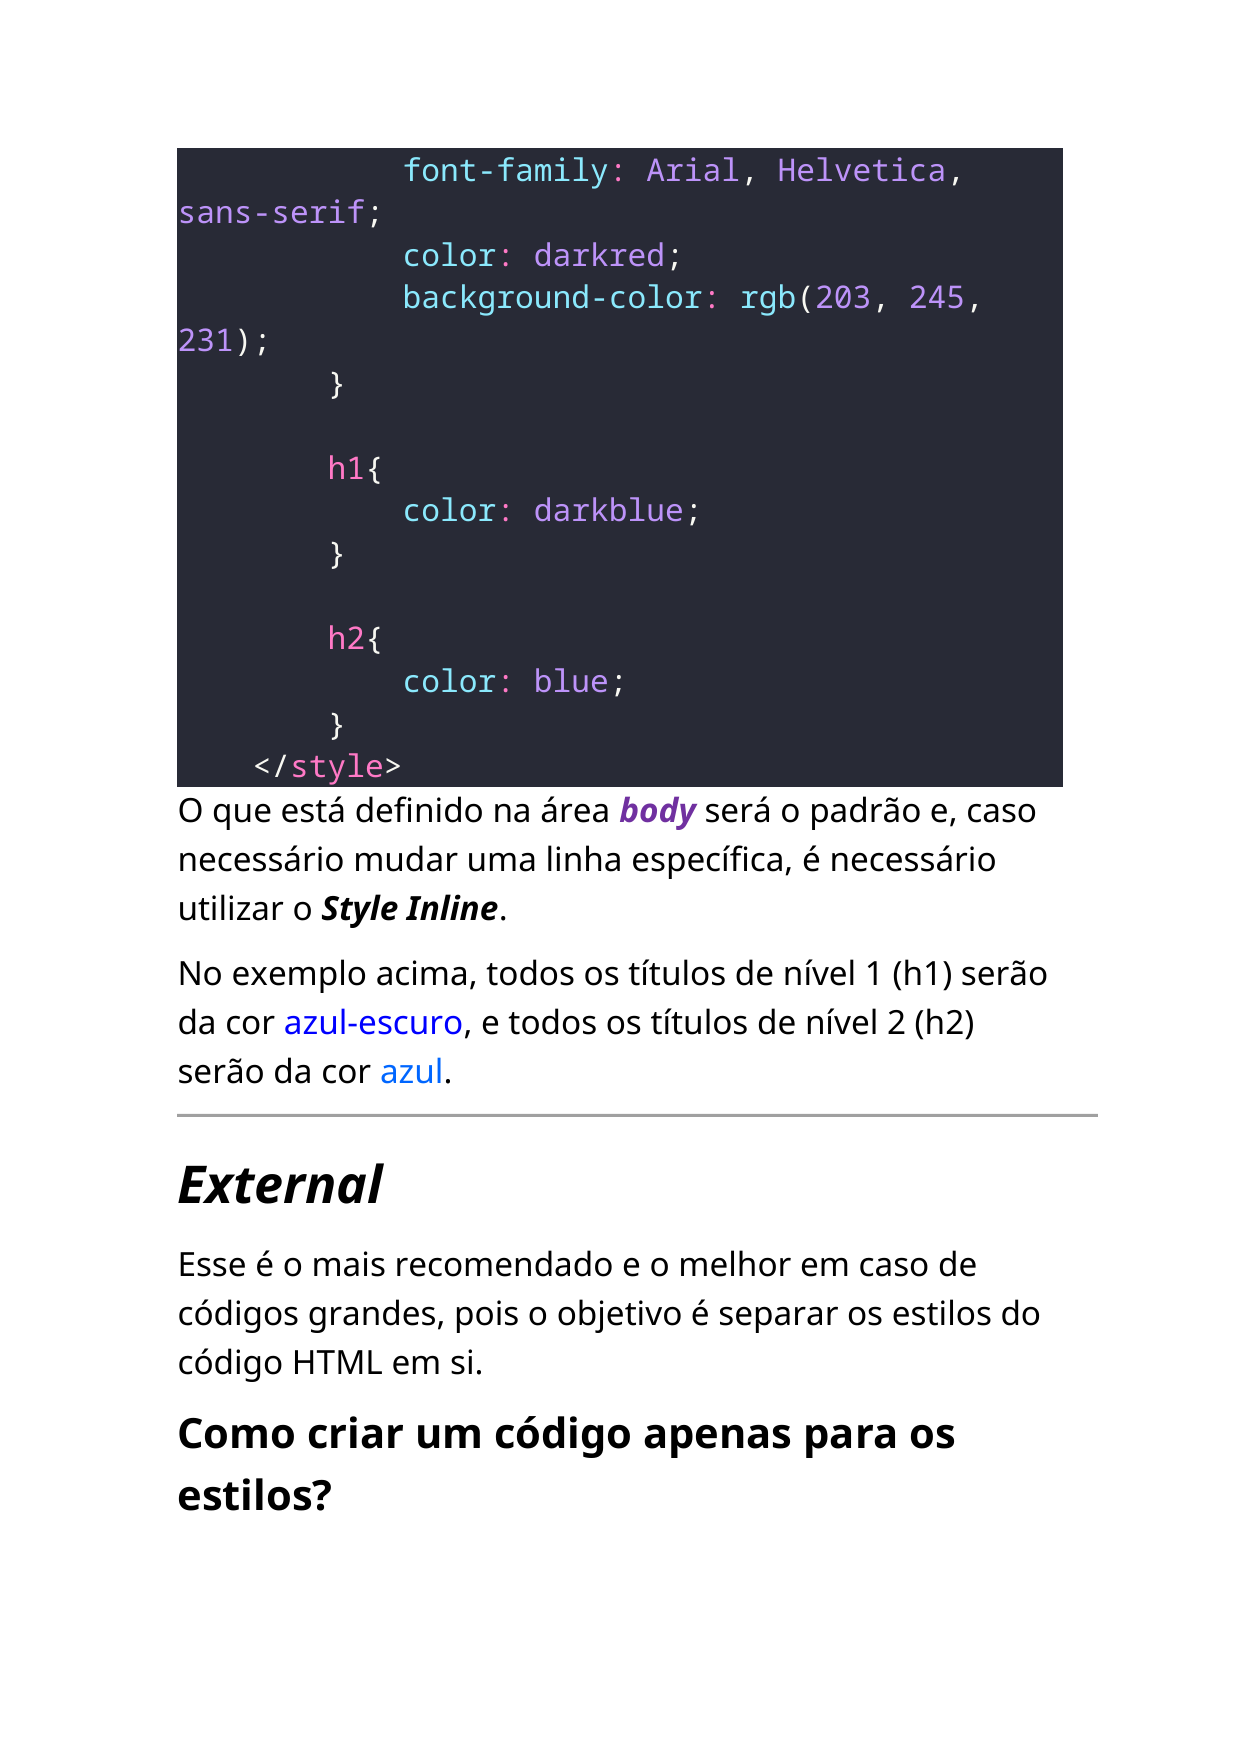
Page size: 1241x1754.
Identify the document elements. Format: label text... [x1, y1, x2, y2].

text External [177, 1147, 1063, 1218]
text } [177, 361, 1063, 403]
text color: blue; [177, 659, 1063, 701]
text color: darkred; [177, 233, 1063, 275]
text Como criar um código apenas para os estilos? [177, 1404, 1063, 1522]
text Esse é o mais recomendado e o melhor em caso de códigos grandes, pois o objetivo é separar os estilos do código HTML em si. [177, 1241, 1063, 1384]
text } [177, 531, 1063, 574]
text h2{ [177, 616, 1063, 659]
text </style> [177, 744, 1063, 787]
text No exemplo acima, todos os títulos de nível 1 (h1) serão da cor azul-escuro, e todos os títulos de nível 2 (h2) serão da cor azul. [177, 950, 1063, 1093]
text h1{ [177, 446, 1063, 488]
text font-family: Arial, Helvetica, sans-serif; [177, 148, 1063, 233]
text background-color: rgb(203, 245, 231); [177, 275, 1063, 361]
text } [177, 701, 1063, 744]
text O que está definido na área body será o padrão e, caso necessário mudar uma linha específica, é necessário utilizar o Style Inline. [177, 787, 1063, 930]
text color: darkblue; [177, 488, 1063, 531]
